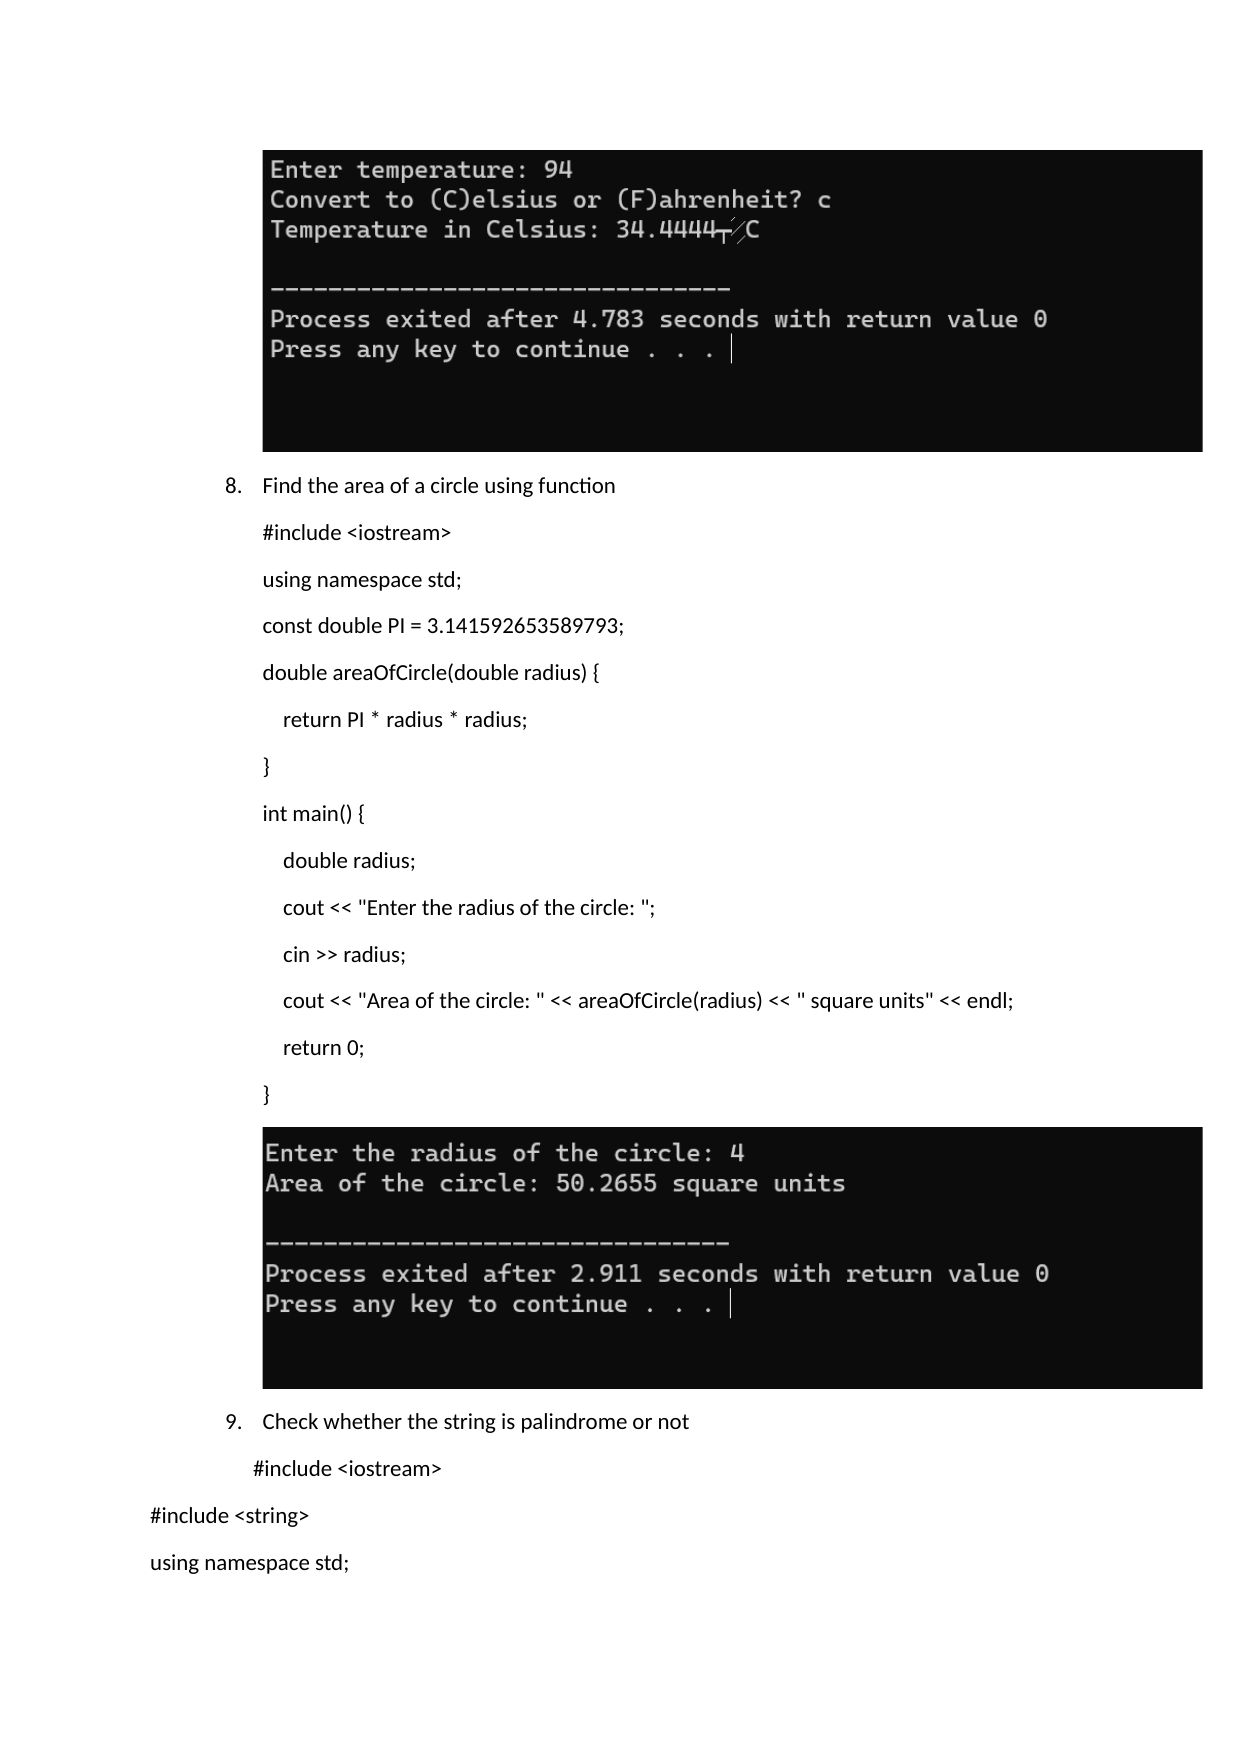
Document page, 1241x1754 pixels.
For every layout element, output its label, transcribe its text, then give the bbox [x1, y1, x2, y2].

text cout << "Area of the circle: " << areaOfCircle(radius) << " square units" << endl; [262, 987, 1090, 1014]
text } [262, 1080, 1090, 1108]
text return 0; [262, 1033, 1090, 1061]
list Check whether the string is palindrome or not [225, 1407, 1090, 1435]
text double radius; [262, 846, 1090, 874]
text cin >> radius; [262, 940, 1090, 968]
text #include <iostream> [262, 518, 1090, 546]
list Find the area of a circle using function [225, 471, 1090, 499]
text } [262, 752, 1090, 780]
text #include <string> [150, 1501, 1090, 1529]
text const double PI = 3.141592653589793; [262, 612, 1090, 639]
picture [262, 1127, 1203, 1389]
text using namespace std; [150, 1548, 1090, 1576]
picture [262, 150, 1203, 452]
text #include <iostream> [150, 1454, 1090, 1482]
text return PI * radius * radius; [262, 705, 1090, 733]
text cout << "Enter the radius of the circle: "; [262, 893, 1090, 921]
text double areaOfCircle(double radius) { [262, 658, 1090, 686]
text int main() { [262, 799, 1090, 827]
text using namespace std; [262, 565, 1090, 593]
